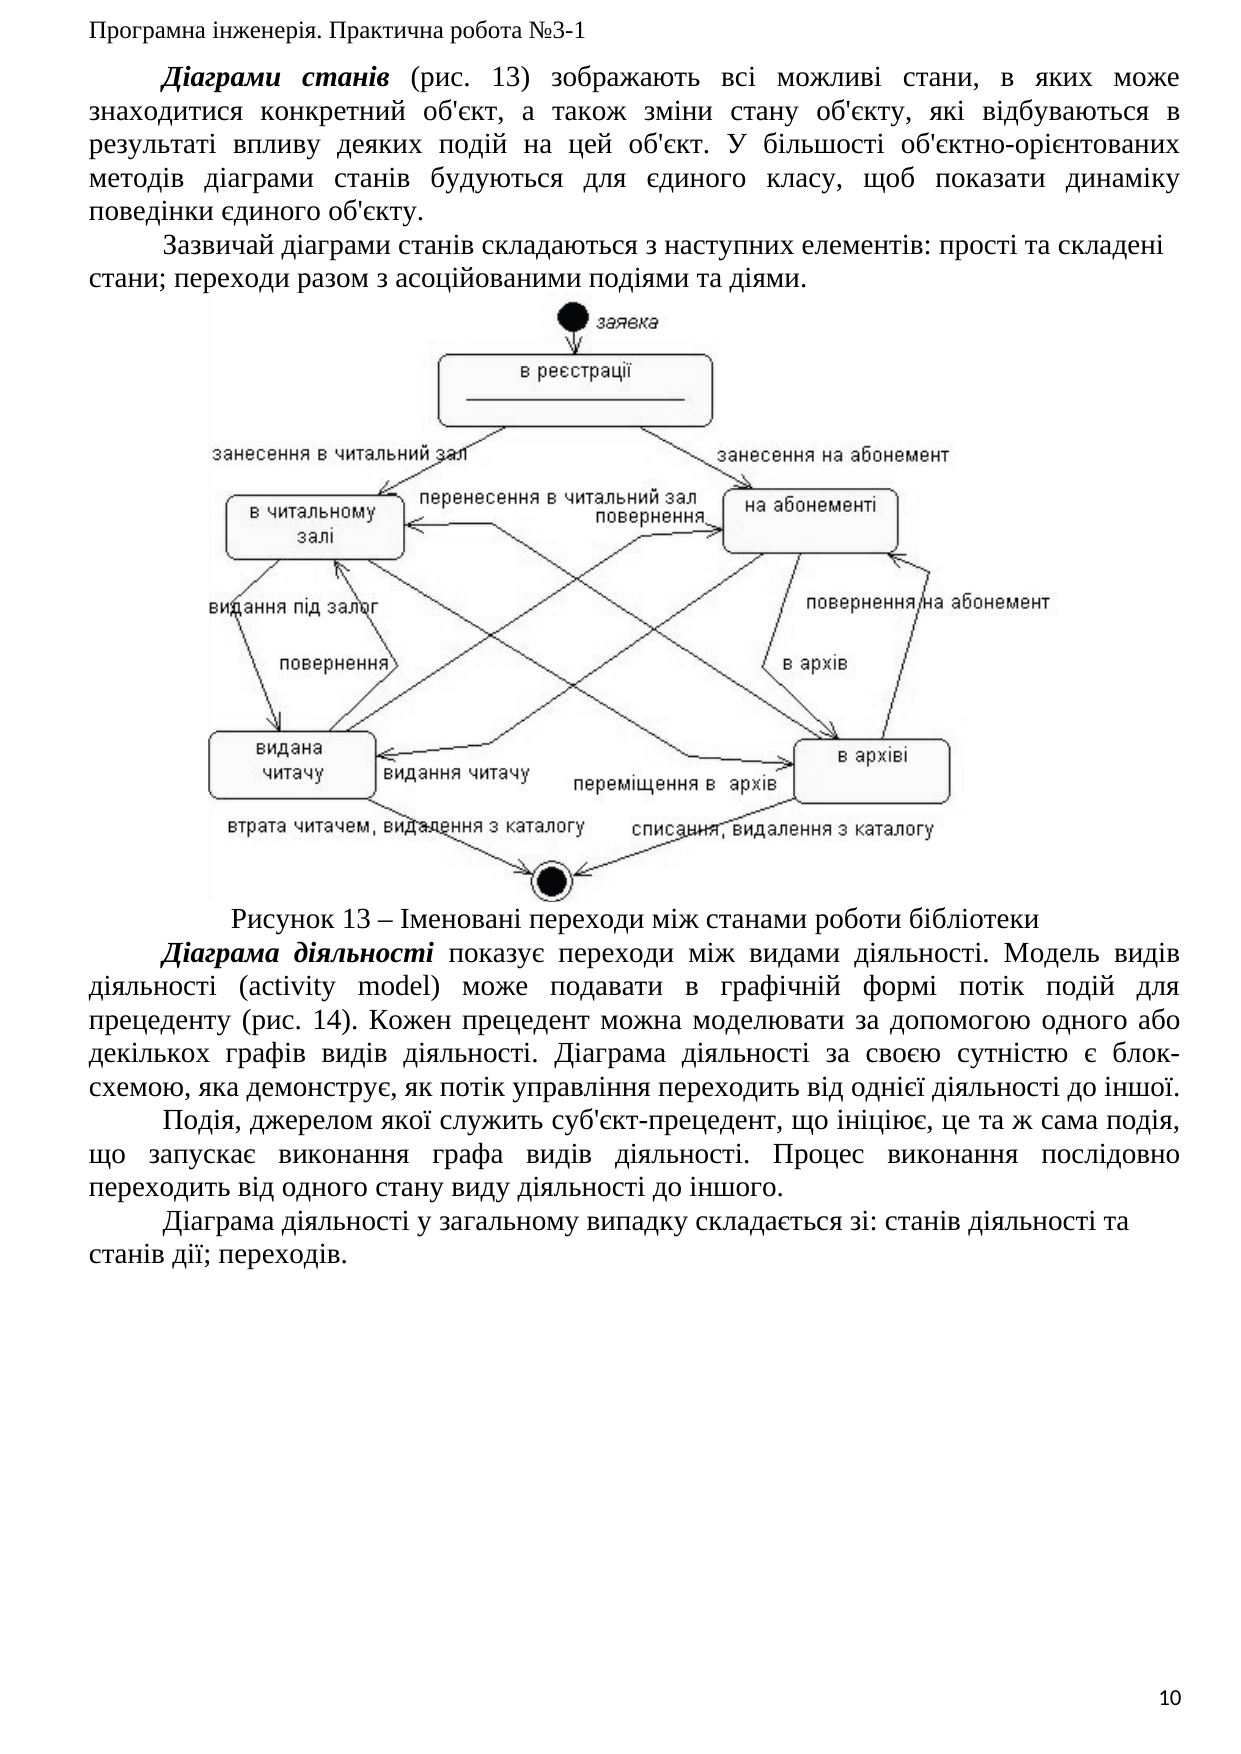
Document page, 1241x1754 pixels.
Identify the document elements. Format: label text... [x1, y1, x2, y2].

text Рисунок 13 – Іменовані переходи між станами роботи бібліотеки [89, 901, 1181, 935]
text Діаграми станів (рис. 13) зображають всі можливі стани, в яких може знаходитися конкретний об'єкт, а також зміни стану об'єкту, які відбуваються в результаті впливу деяких подій на цей об'єкт. У більшості об'єктно-орієнтованих методів діаграми станів будуються для єдиного класу, щоб показати динаміку поведінки єдиного об'єкту. [89, 59, 1181, 227]
text Подія, джерелом якої служить суб'єкт-прецедент, що ініціює, це та ж сама подія, що запускає виконання графа видів діяльності. Процес виконання послідовно переходить від одного стану виду діяльності до іншого. [89, 1102, 1181, 1203]
text Зазвичай діаграми станів складаються з наступних елементів: прості та складені стани; переходи разом з асоційованими подіями та діями. [89, 227, 1181, 294]
text Діаграма діяльності показує переходи між видами діяльності. Модель видів діяльності (activity model) може подавати в графічній формі потік подій для прецеденту (рис. 14). Кожен прецедент можна моделювати за допомогою одного або декількох графів видів діяльності. Діаграма діяльності за своєю сутністю є блок-схемою, яка демонструє, як потік управління переходить від однієї діяльності до іншої. [89, 935, 1181, 1102]
text Діаграма діяльності у загальному випадку складається зі: станів діяльності та станів дії; переходів. [89, 1203, 1181, 1270]
